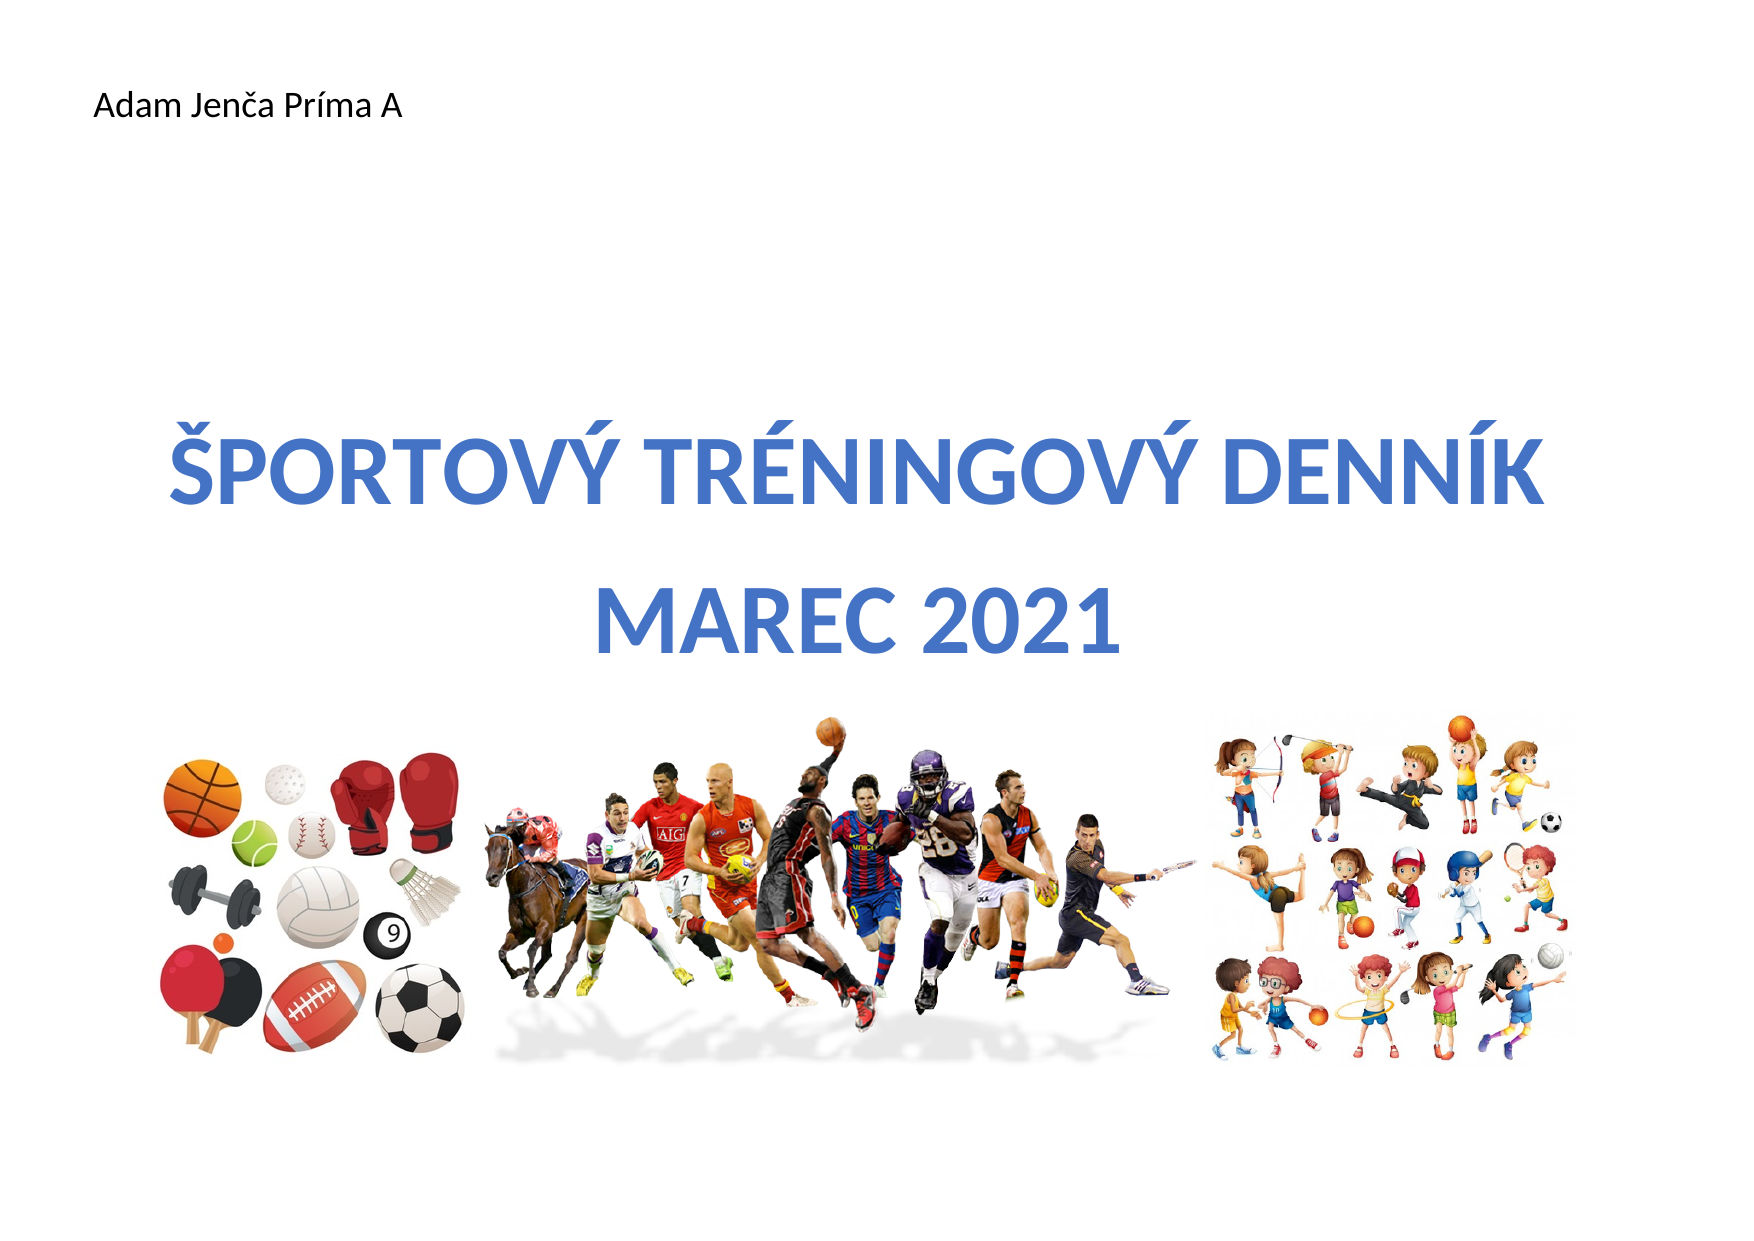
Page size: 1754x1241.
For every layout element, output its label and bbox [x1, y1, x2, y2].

picture [1203, 710, 1577, 1068]
picture [150, 744, 474, 1068]
picture [483, 716, 1198, 1068]
